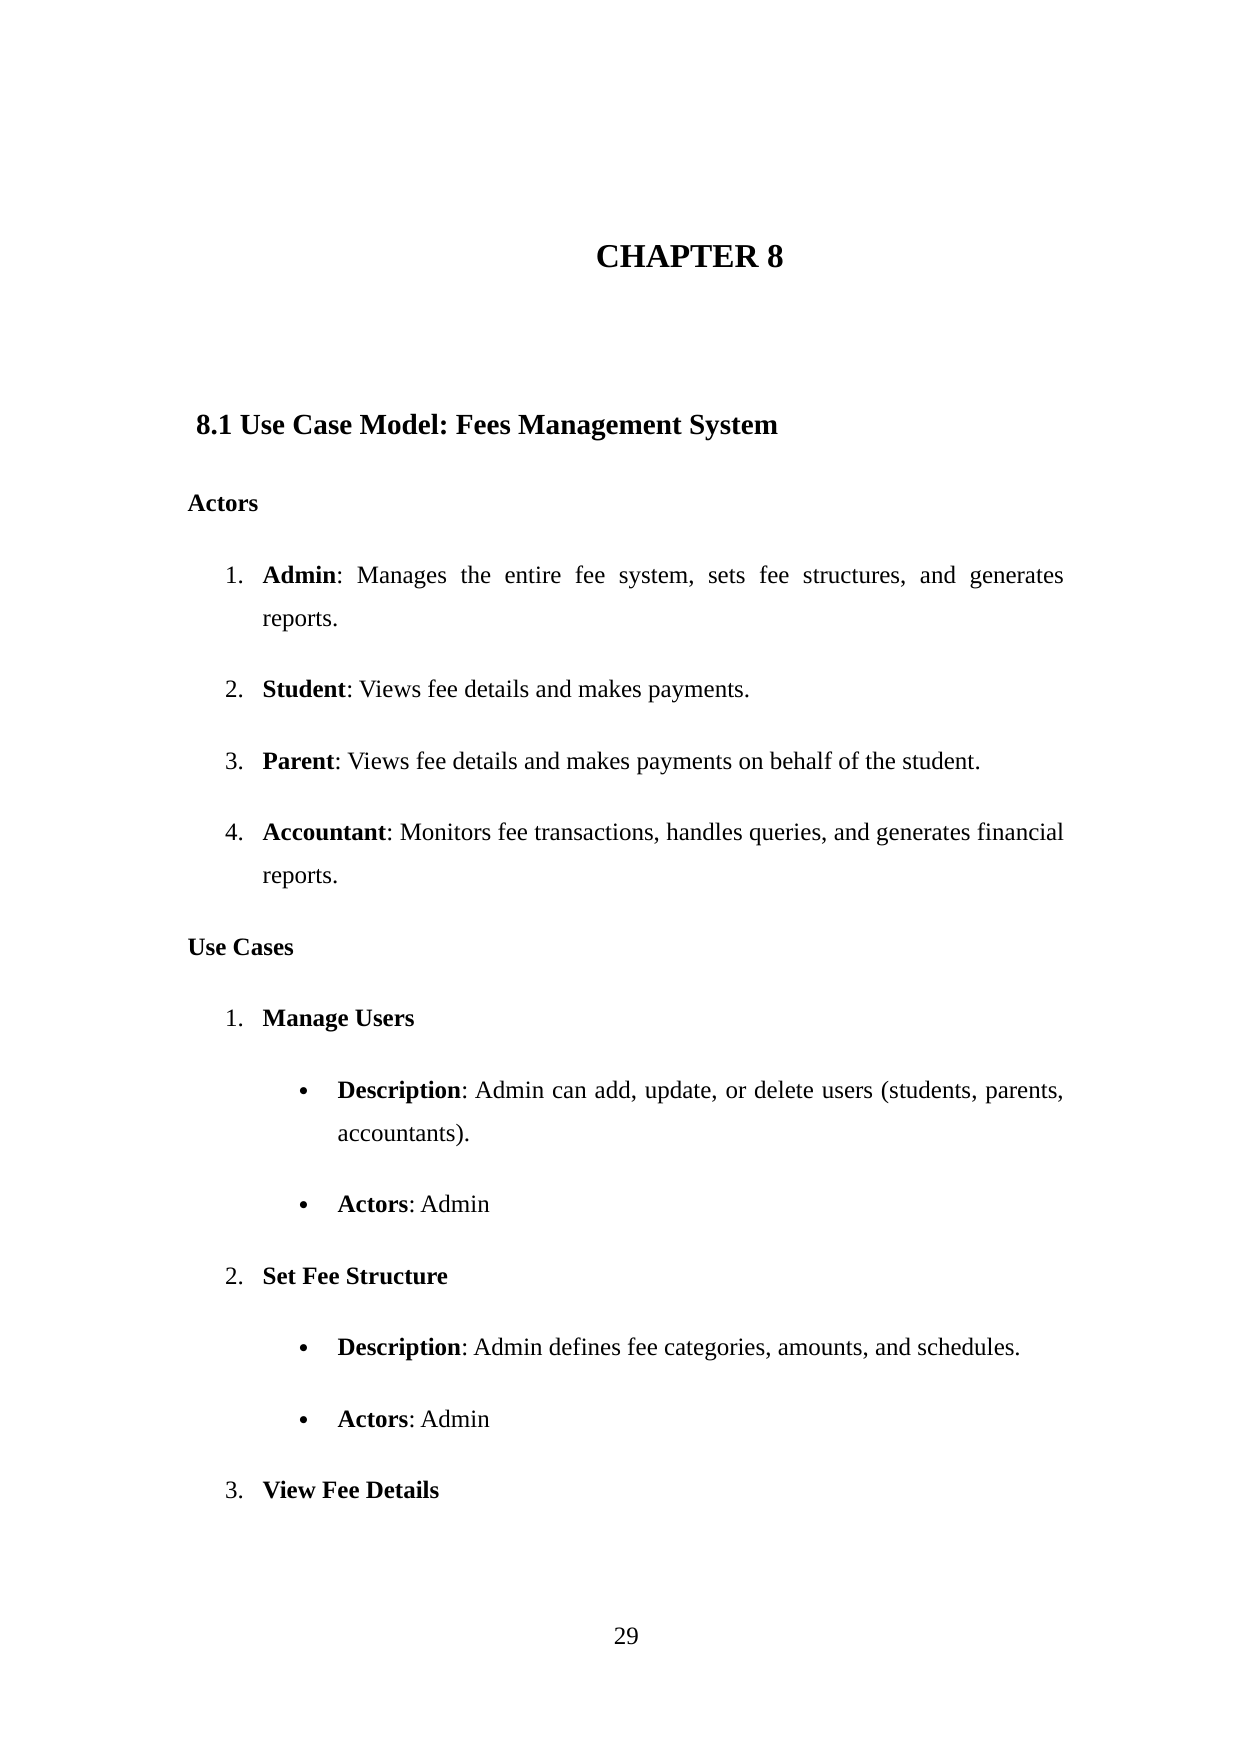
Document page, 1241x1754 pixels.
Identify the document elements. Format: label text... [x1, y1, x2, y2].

list Manage Users [225, 1003, 1065, 1032]
text Use Cases [187, 932, 1065, 961]
text Actors [187, 488, 1065, 517]
list View Fee Details [225, 1475, 1065, 1504]
list Actors: Admin [300, 1189, 1065, 1218]
text 8.1 Use Case Model: Fees Management System [187, 407, 1065, 441]
list Admin: Manages the entire fee system, sets fee structures, and generates reports. [225, 560, 1065, 632]
list Description: Admin can add, update, or delete users (students, parents, accountants). [300, 1075, 1065, 1147]
list Student: Views fee details and makes payments. [225, 674, 1065, 703]
list Parent: Views fee details and makes payments on behalf of the student. [225, 746, 1065, 775]
list Actors: Admin [300, 1404, 1065, 1433]
text CHAPTER 8 [187, 236, 1192, 274]
list Set Fee Structure [225, 1261, 1065, 1290]
list Description: Admin defines fee categories, amounts, and schedules. [300, 1332, 1065, 1361]
list Accountant: Monitors fee transactions, handles queries, and generates financial reports. [225, 817, 1065, 889]
